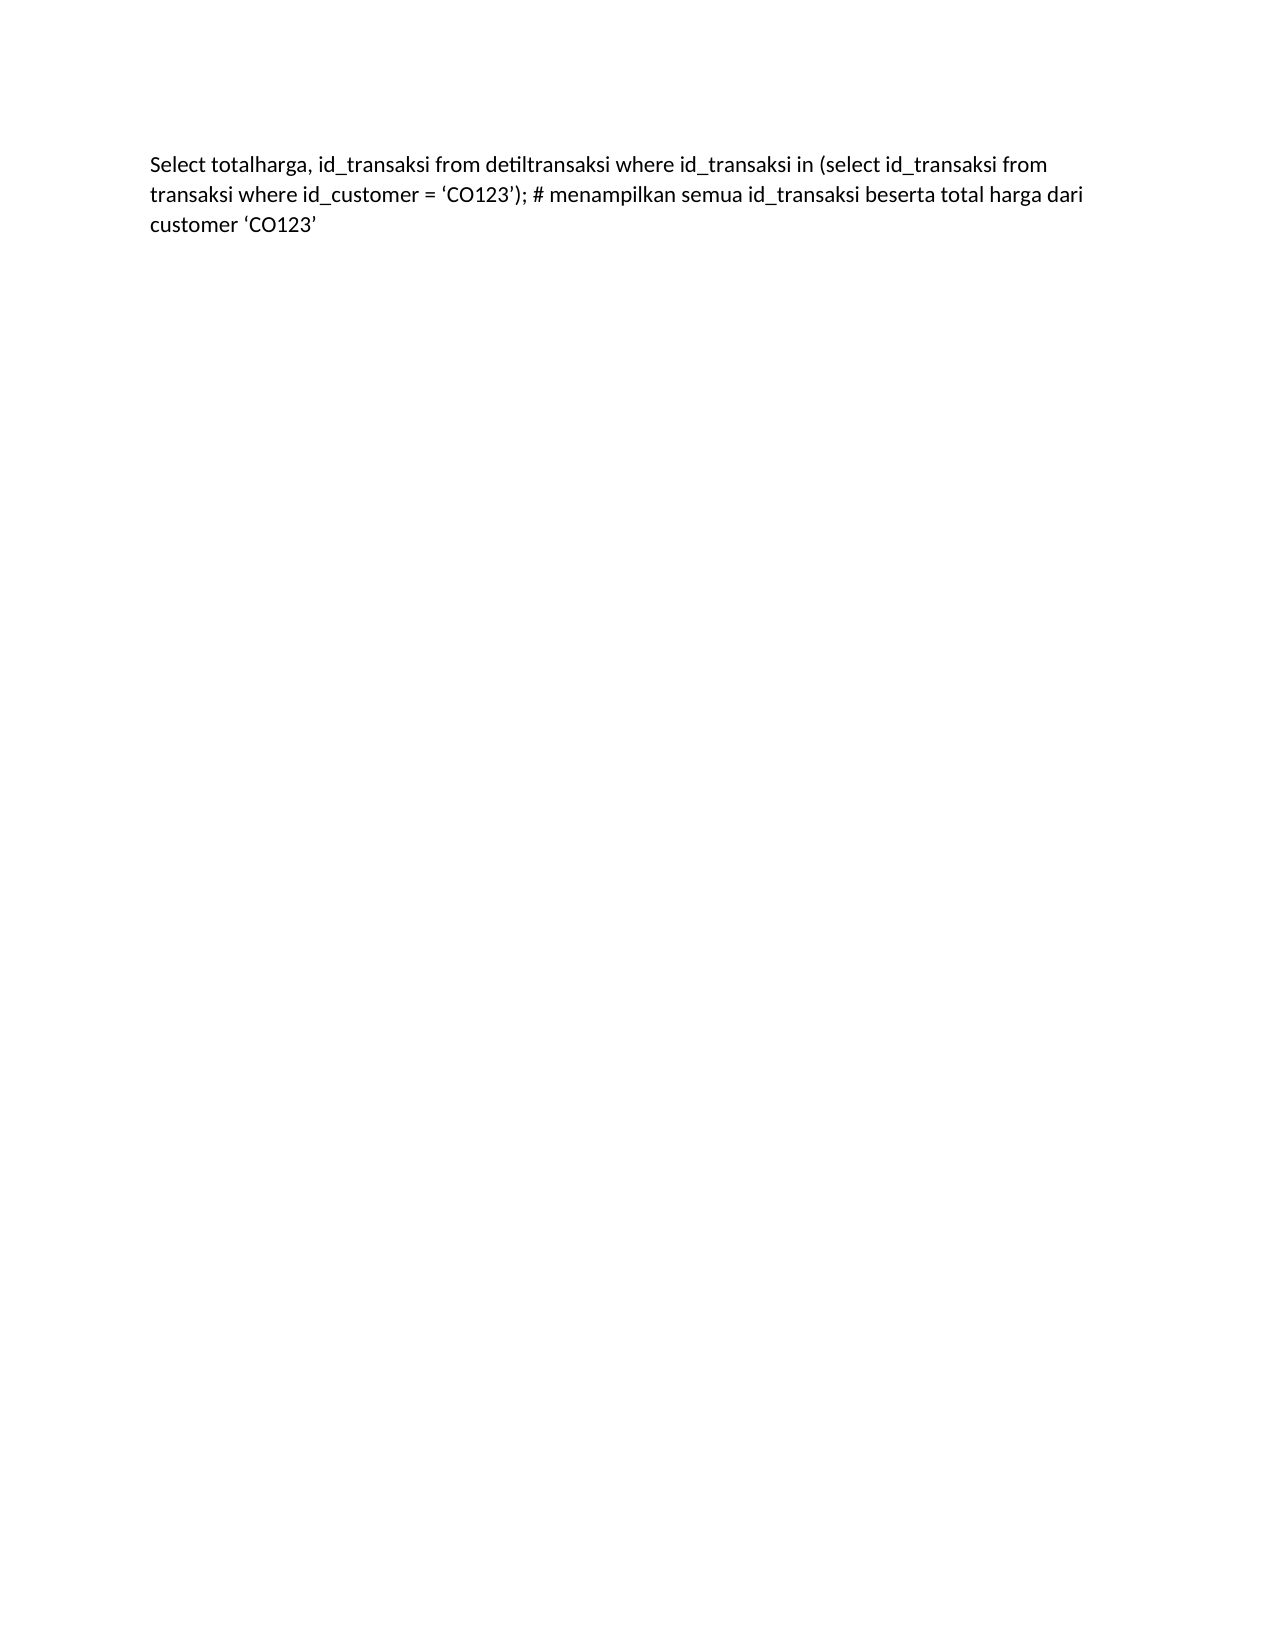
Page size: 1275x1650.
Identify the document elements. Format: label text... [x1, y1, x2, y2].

text Select totalharga, id_transaksi from detiltransaksi where id_transaksi in (select id_transaksi from transaksi where id_customer = ‘CO123’); # menampilkan semua id_transaksi beserta total harga dari customer ‘CO123’ [150, 150, 1125, 238]
